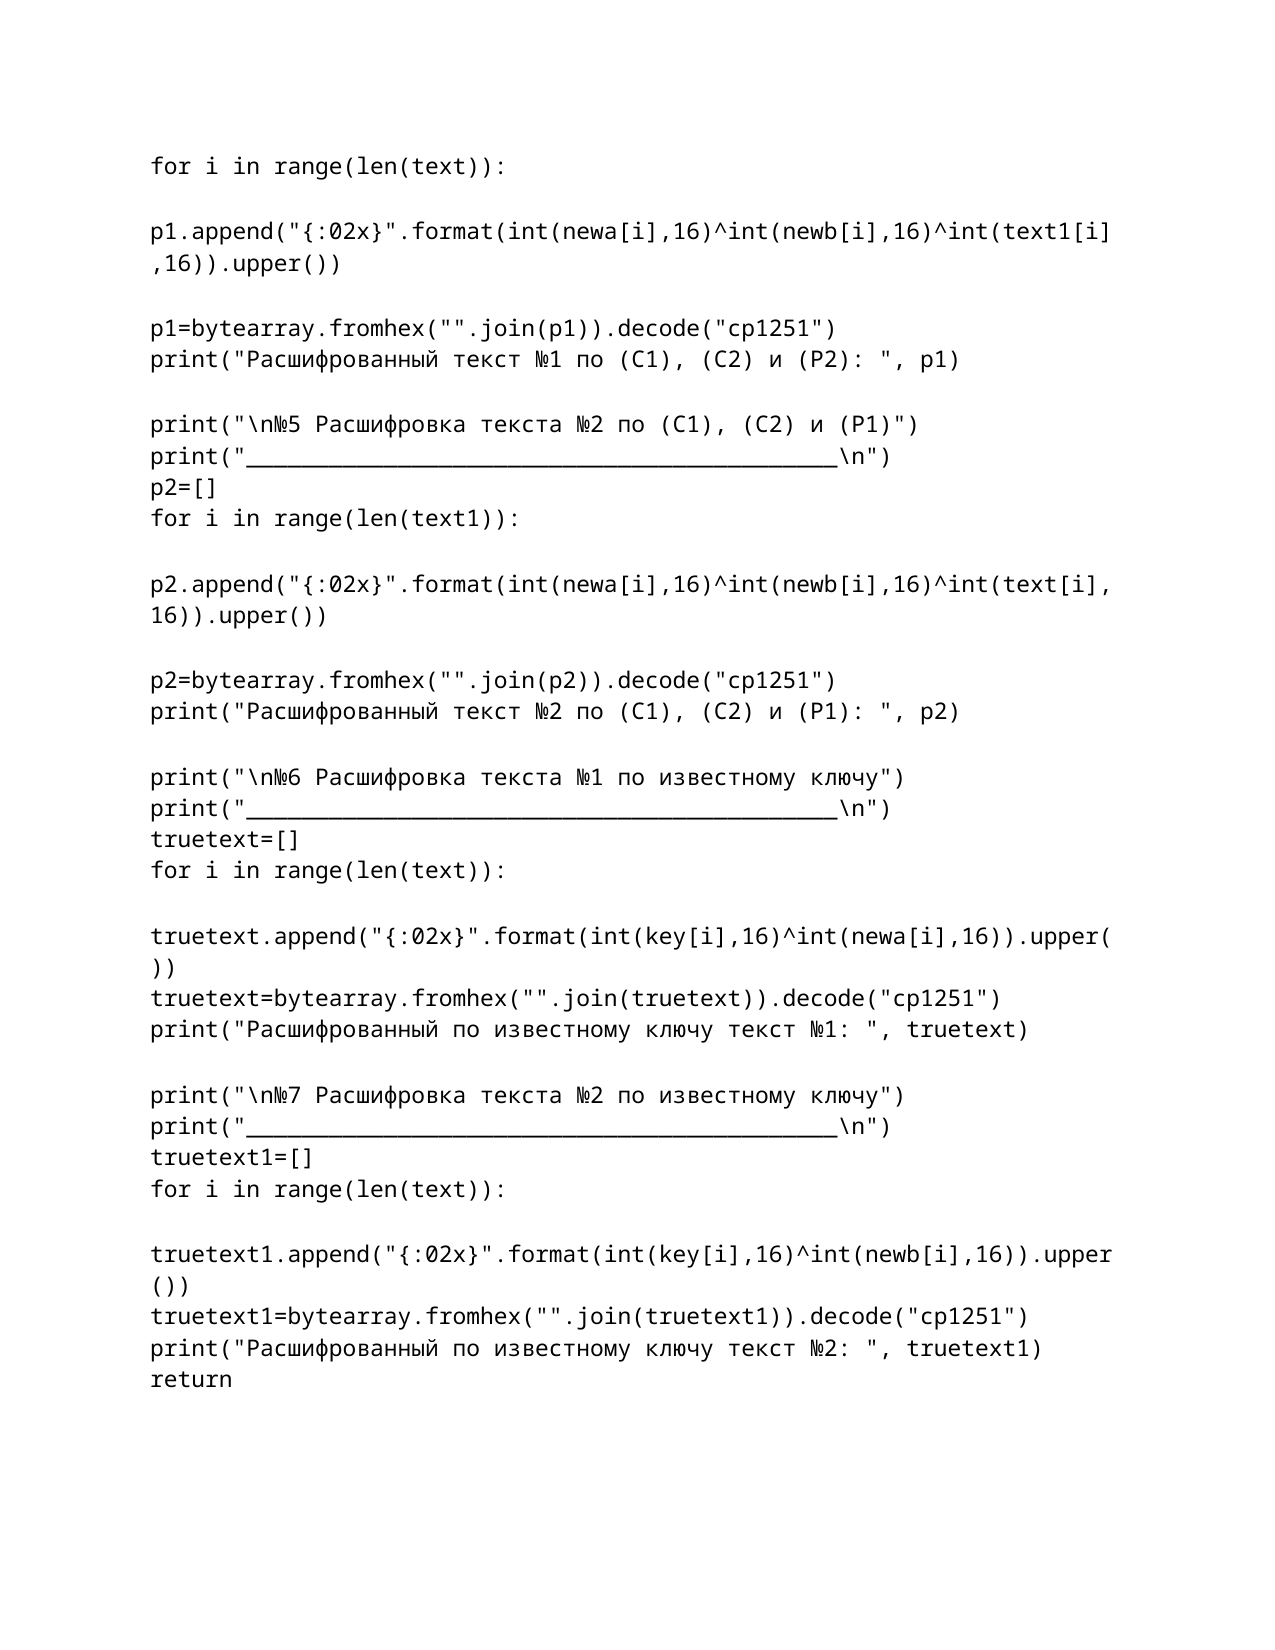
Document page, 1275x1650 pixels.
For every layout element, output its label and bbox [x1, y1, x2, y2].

text [150, 150, 1125, 1394]
